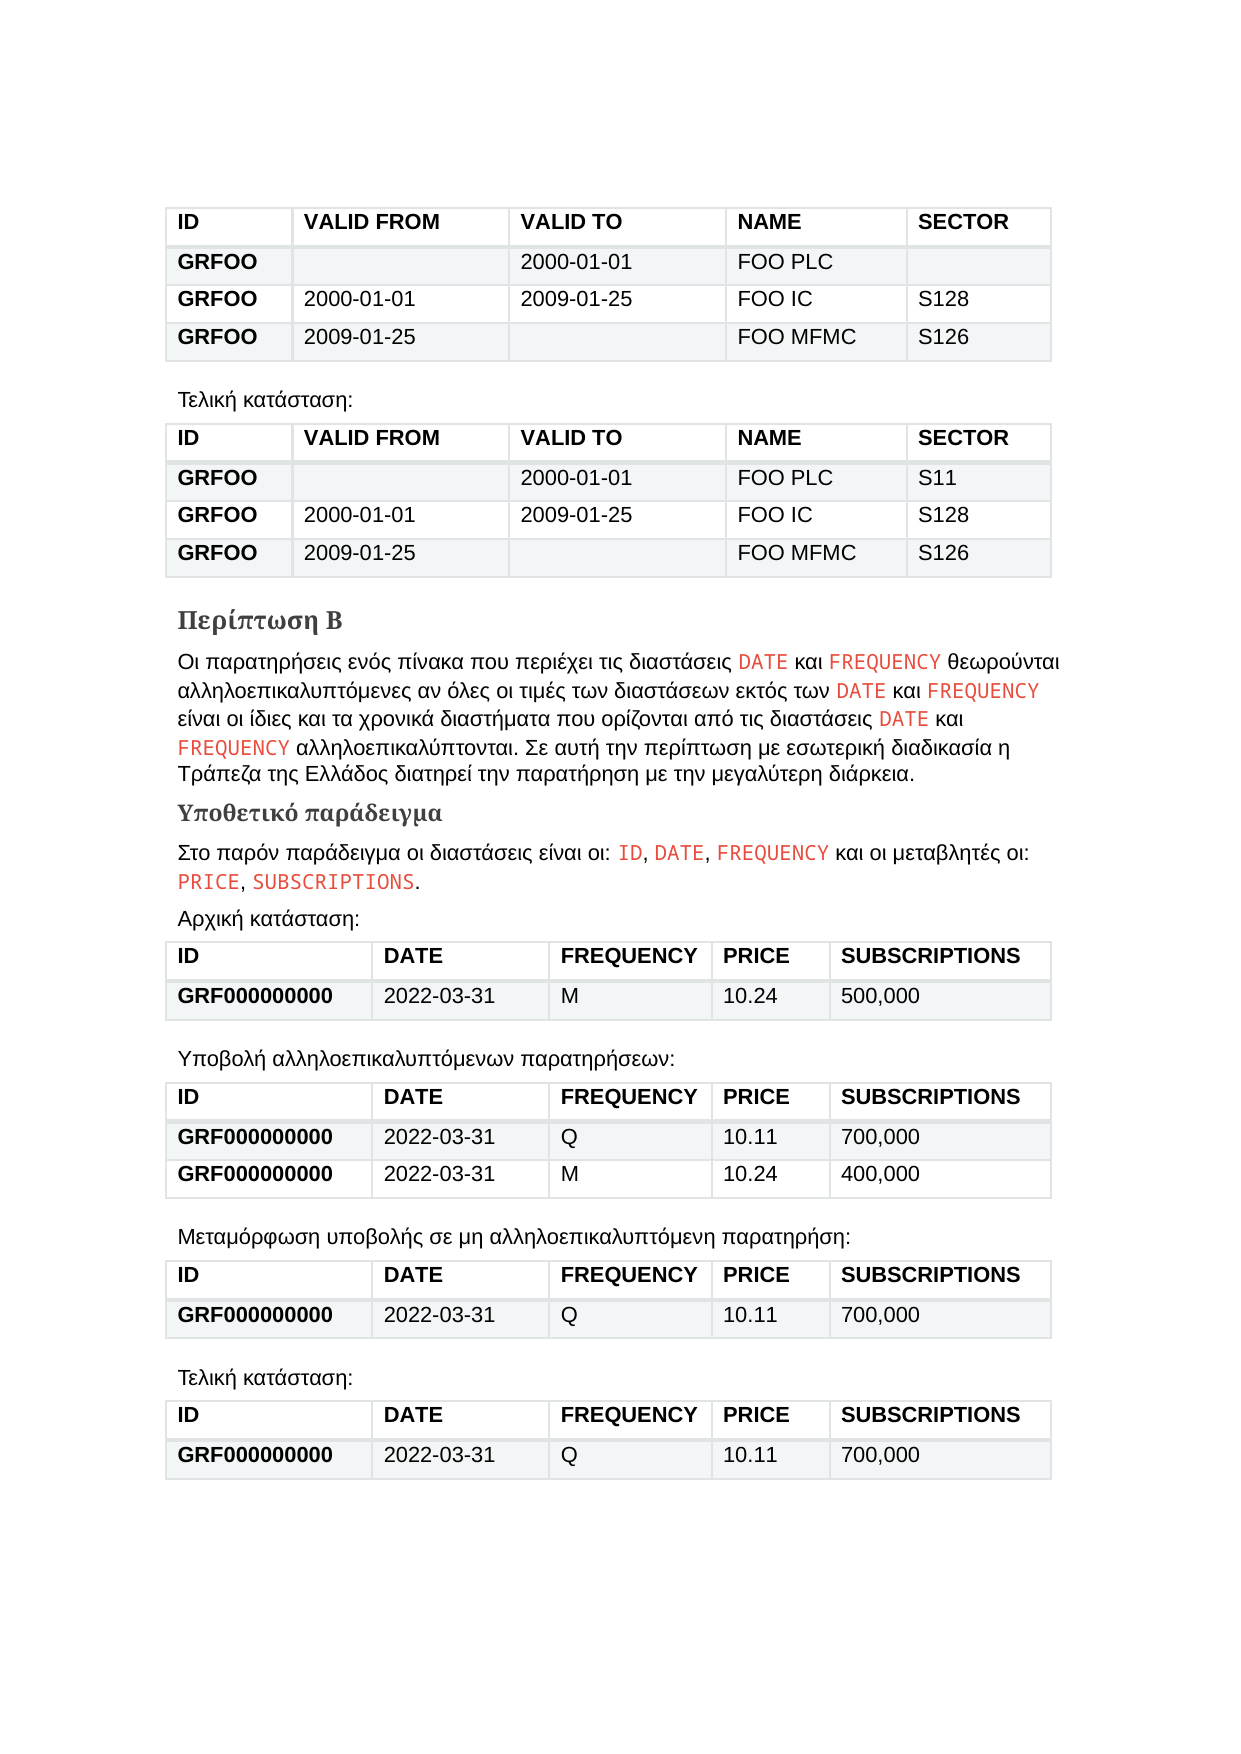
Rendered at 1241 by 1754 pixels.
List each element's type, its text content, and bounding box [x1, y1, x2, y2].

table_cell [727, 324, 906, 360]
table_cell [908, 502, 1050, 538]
subtitle Υποθετικό παράδειγμα [177, 797, 1063, 828]
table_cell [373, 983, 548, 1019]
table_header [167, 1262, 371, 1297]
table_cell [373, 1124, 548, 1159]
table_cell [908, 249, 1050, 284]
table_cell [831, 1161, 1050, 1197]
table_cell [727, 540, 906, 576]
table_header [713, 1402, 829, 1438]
subtitle Περίπτωση Β [177, 603, 1063, 637]
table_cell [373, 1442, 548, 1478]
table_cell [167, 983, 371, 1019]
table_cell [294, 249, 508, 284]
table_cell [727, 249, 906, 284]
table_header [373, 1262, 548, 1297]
text Στο παρόν παράδειγμα οι διαστάσεις είναι οι: ID, DATE, FREQUENCY και οι μεταβλητές οι: PRICE, SUBSCRIPTIONS. [177, 838, 1063, 895]
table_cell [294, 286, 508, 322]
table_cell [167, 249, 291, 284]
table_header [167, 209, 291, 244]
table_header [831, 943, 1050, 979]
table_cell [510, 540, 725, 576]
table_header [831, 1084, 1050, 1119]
text Υποβολή αλληλοεπικαλυπτόμενων παρατηρήσεων: [177, 1046, 1063, 1071]
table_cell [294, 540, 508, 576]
text Αρχική κατάσταση: [177, 906, 1063, 931]
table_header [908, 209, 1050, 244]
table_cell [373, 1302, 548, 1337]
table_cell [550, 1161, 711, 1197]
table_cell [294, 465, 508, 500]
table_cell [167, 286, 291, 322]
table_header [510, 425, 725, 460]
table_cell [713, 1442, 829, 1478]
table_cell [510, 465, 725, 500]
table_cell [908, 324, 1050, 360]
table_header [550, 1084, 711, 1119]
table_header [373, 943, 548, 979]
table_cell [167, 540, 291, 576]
text Οι παρατηρήσεις ενός πίνακα που περιέχει τις διαστάσεις DATE και FREQUENCY θεωρούνται αλληλοεπικαλυπτόμενες αν όλες οι τιμές των διαστάσεων εκτός των DATE και FREQUENCY είναι οι ίδιες και τα χρονικά διαστήματα που ορίζονται από τις διαστάσεις DATE και FREQUENCY αλληλοεπικαλύπτονται. Σε αυτή την περίπτωση με εσωτερική διαδικασία η Τράπεζα της Ελλάδος διατηρεί την παρατήρηση με την μεγαλύτερη διάρκεια. [177, 647, 1063, 786]
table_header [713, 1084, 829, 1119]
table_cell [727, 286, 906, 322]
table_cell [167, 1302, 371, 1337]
text Μεταμόρφωση υποβολής σε μη αλληλοεπικαλυπτόμενη παρατηρήση: [177, 1224, 1063, 1249]
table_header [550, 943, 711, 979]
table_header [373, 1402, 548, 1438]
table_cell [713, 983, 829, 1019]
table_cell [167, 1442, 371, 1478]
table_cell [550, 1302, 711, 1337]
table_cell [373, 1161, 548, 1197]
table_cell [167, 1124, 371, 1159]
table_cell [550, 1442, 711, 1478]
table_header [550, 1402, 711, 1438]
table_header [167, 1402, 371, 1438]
text Τελική κατάσταση: [177, 387, 1063, 412]
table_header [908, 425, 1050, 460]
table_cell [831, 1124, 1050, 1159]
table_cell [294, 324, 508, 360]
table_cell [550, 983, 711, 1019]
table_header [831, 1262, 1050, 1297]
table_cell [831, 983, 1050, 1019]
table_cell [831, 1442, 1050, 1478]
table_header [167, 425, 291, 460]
text Τελική κατάσταση: [177, 1364, 1063, 1390]
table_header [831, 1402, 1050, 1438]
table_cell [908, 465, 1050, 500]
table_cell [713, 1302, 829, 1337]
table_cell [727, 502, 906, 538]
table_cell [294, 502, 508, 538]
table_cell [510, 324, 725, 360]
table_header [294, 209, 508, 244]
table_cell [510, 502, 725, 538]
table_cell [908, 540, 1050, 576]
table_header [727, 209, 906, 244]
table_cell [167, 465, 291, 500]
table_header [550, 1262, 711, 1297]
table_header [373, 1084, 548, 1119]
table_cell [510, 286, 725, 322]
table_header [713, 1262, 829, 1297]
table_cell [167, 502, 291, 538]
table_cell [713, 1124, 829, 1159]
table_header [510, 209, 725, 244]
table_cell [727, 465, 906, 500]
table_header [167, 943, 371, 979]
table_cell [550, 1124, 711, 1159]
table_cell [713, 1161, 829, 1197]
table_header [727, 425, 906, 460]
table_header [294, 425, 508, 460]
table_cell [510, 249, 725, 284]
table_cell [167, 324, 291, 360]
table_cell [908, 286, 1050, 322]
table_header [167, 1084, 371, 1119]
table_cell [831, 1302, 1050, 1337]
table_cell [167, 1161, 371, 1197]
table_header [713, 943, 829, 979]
